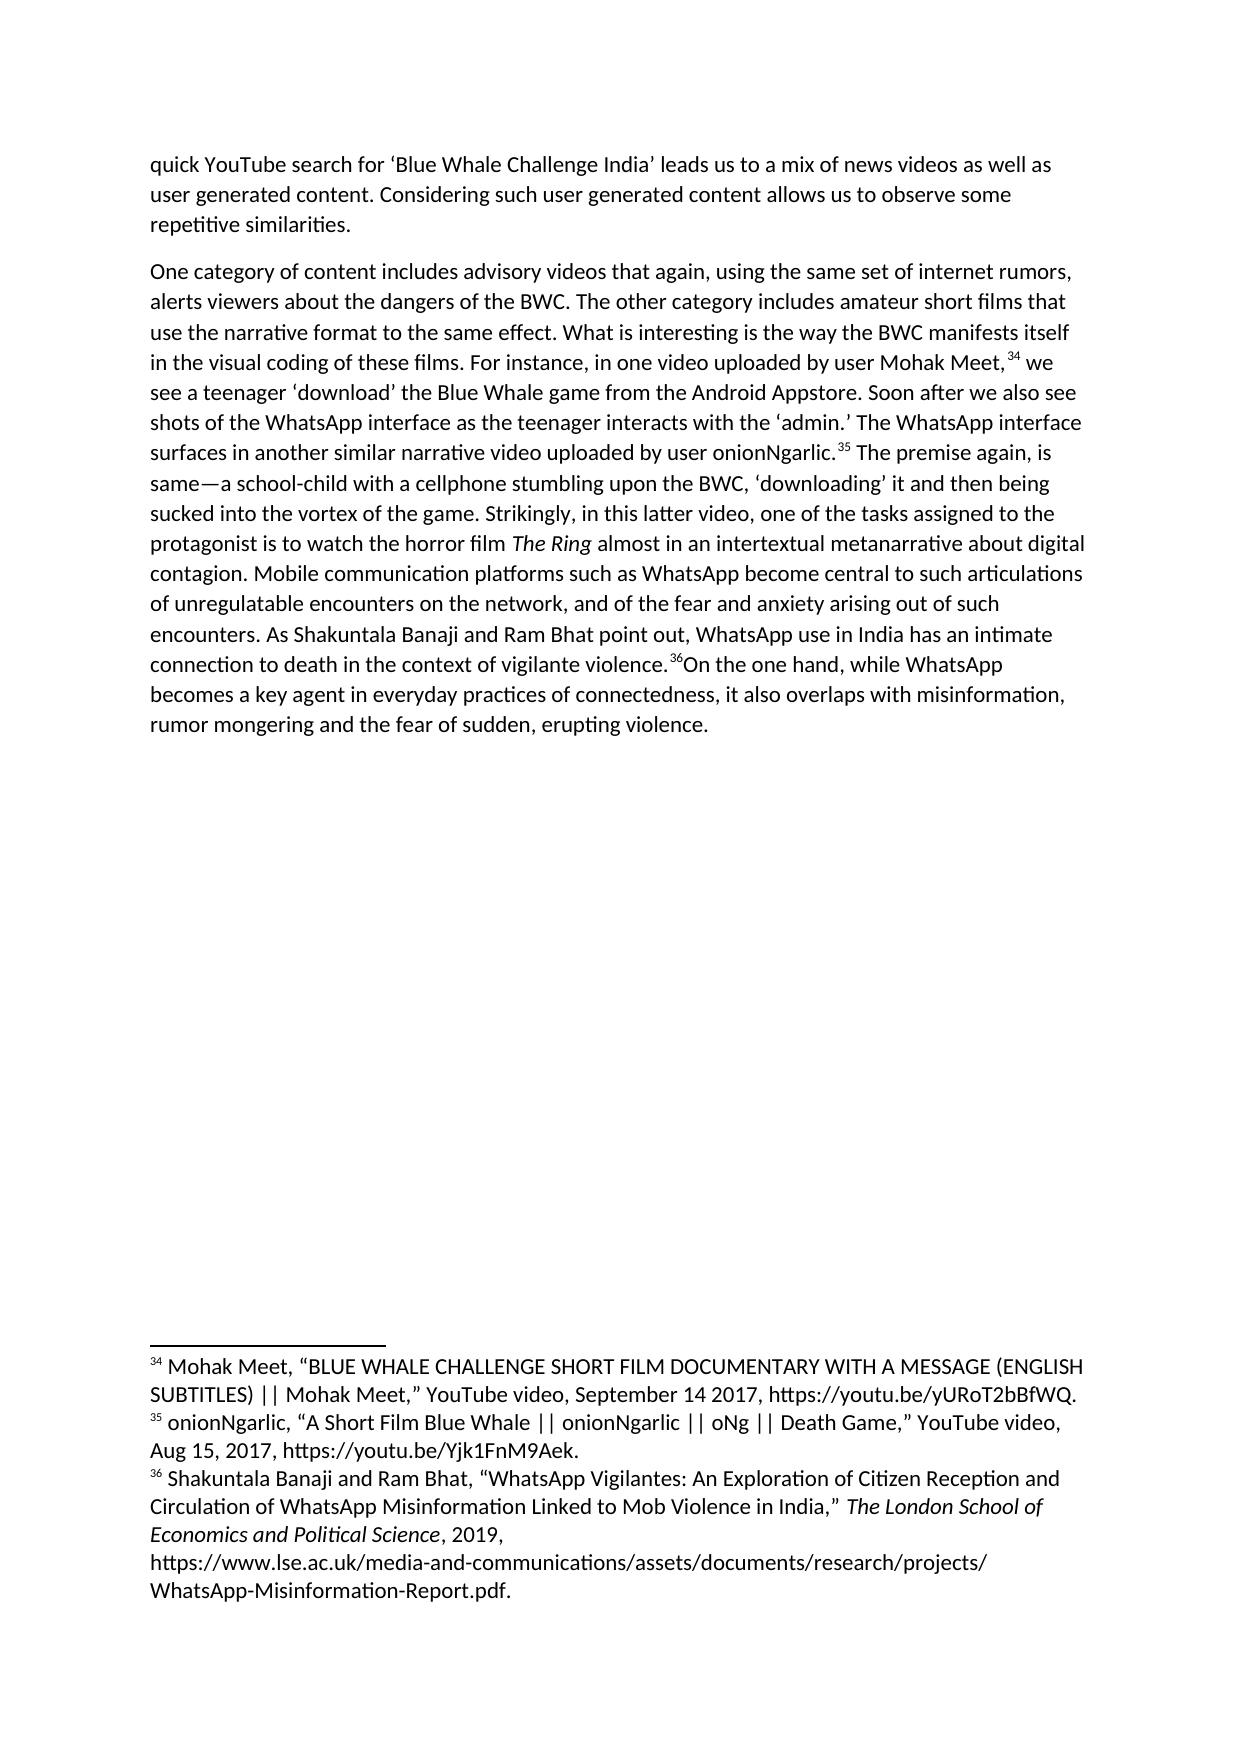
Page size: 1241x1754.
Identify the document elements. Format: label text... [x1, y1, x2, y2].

text One category of content includes advisory videos that again, using the same set of internet rumors, alerts viewers about the dangers of the BWC. The other category includes amateur short films that use the narrative format to the same effect. What is interesting is the way the BWC manifests itself in the visual coding of these films. For instance, in one video uploaded by user Mohak Meet, we see a teenager ‘download’ the Blue Whale game from the Android Appstore. Soon after we also see shots of the WhatsApp interface as the teenager interacts with the ‘admin.’ The WhatsApp interface surfaces in another similar narrative video uploaded by user onionNgarlic. The premise again, is same—a school-child with a cellphone stumbling upon the BWC, ‘downloading’ it and then being sucked into the vortex of the game. Strikingly, in this latter video, one of the tasks assigned to the protagonist is to watch the horror film The Ring almost in an intertextual metanarrative about digital contagion. Mobile communication platforms such as WhatsApp become central to such articulations of unregulatable encounters on the network, and of the fear and anxiety arising out of such encounters. As Shakuntala Banaji and Ram Bhat point out, WhatsApp use in India has an intimate connection to death in the context of vigilante violence.On the one hand, while WhatsApp becomes a key agent in everyday practices of connectedness, it also overlaps with misinformation, rumor mongering and the fear of sudden, erupting violence. [150, 257, 1090, 738]
text If legal and regulatory efforts are at one end of the memetic spectrum of the BWC, the other is the level of the textual. As Tucker demonstrates, this kind of folkloric ostension manifests itself in user generated videos, online conversation and commentary, pranks and so on. Interestingly, a major focus of Tucker’s analysis is on Indian internet users, especially in the case of prank videos for which, as she notes, India is the leading place of origin. Following this, it might be generative to turn to some concrete objects that demonstrate the BWC’s more vernacular, ‘folkloric’ memetic ripples. A quick YouTube search for ‘Blue Whale Challenge India’ leads us to a mix of news videos as well as user generated content. Considering such user generated content allows us to observe some repetitive similarities. [150, 150, 1090, 238]
